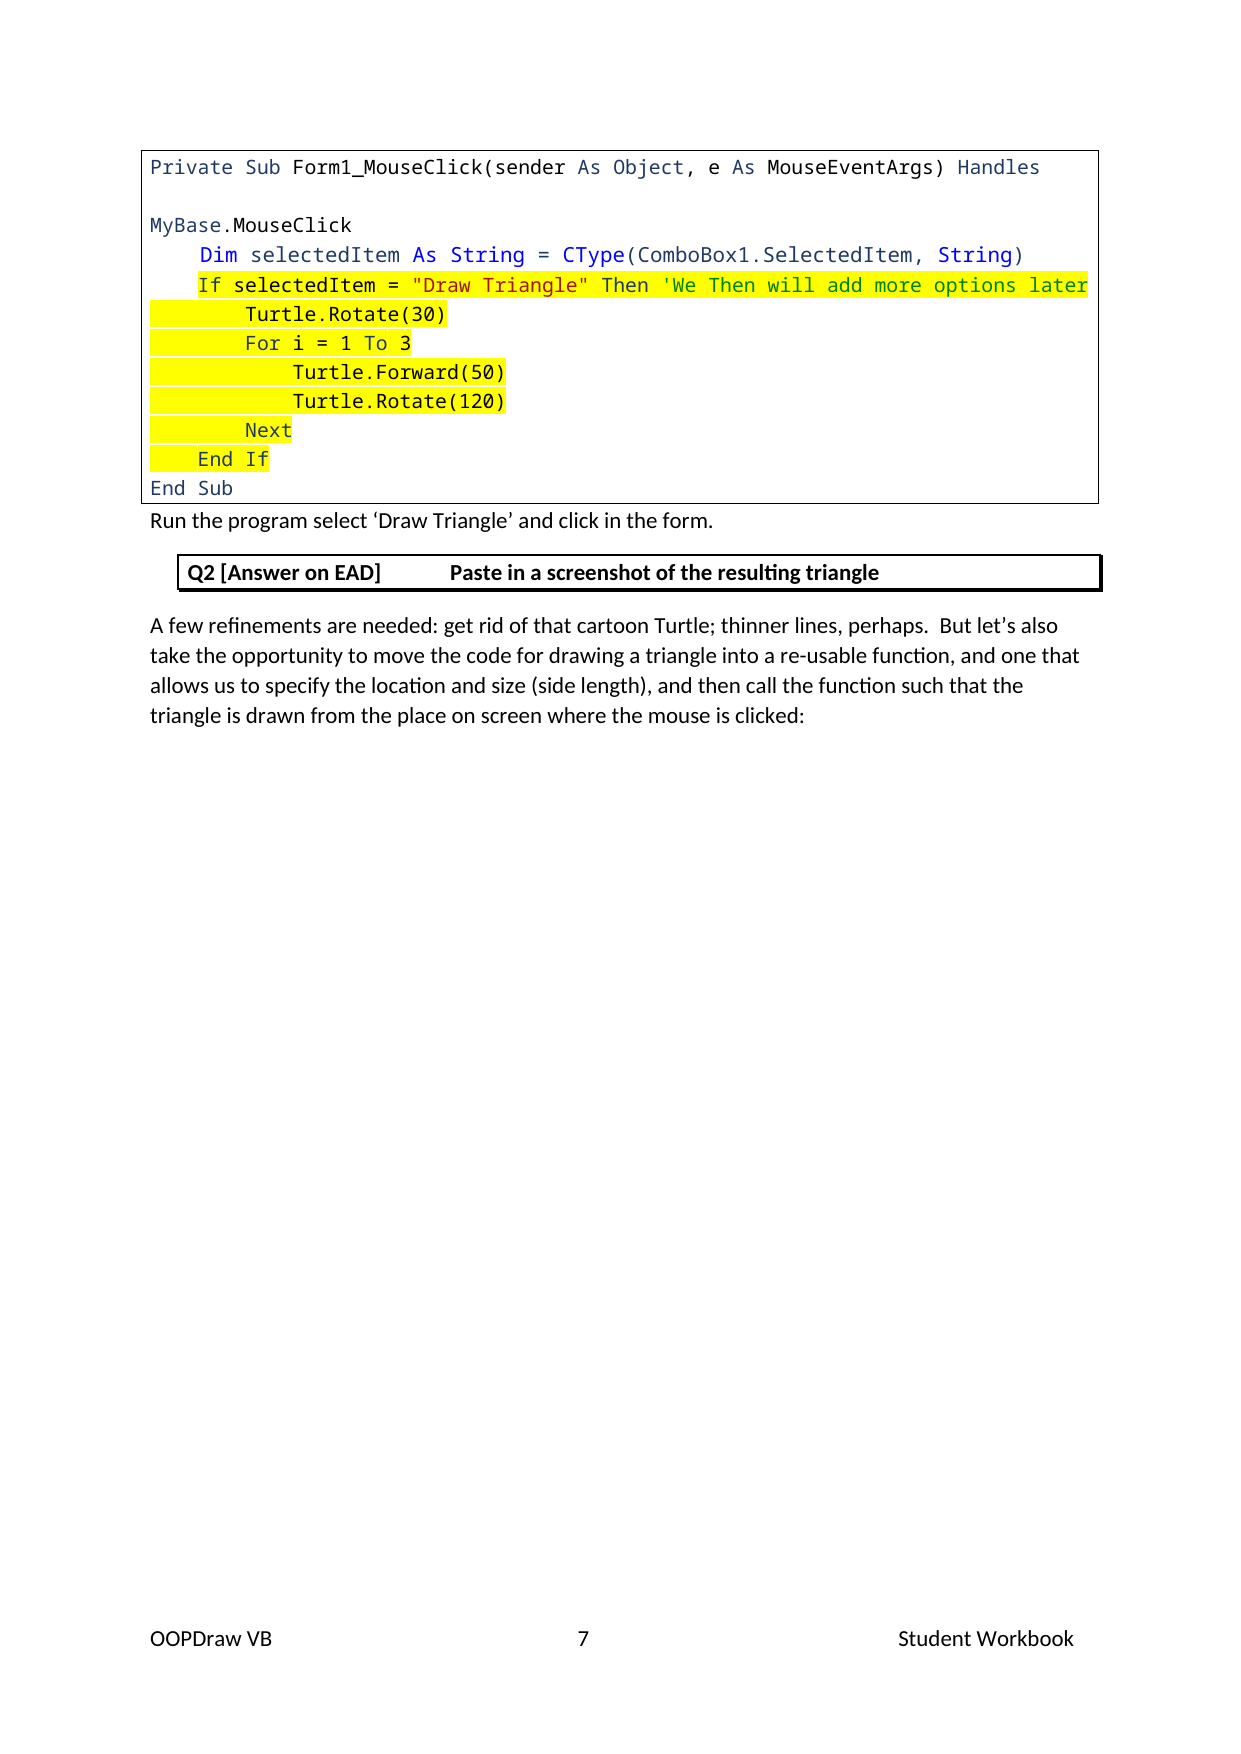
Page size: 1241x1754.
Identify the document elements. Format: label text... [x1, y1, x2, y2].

text Turtle.Forward(50) [142, 355, 1098, 384]
text For i = 1 To 3 [142, 326, 1098, 355]
text Dim selectedItem As String = CType(ComboBox1.SelectedItem, String) [142, 237, 1098, 268]
text Turtle.Rotate(120) [142, 384, 1098, 413]
text A few refinements are needed: get rid of that cartoon Turtle; thinner lines, perhaps. But let’s also take the opportunity to move the code for drawing a triangle into a re-usable function, and one that allows us to specify the location and size (side length), and then call the function such that the triangle is drawn from the place on screen where the mouse is clicked: [150, 611, 1090, 729]
text Next [142, 413, 1098, 442]
text Turtle.Rotate(30) [142, 297, 1098, 326]
text End If [142, 442, 1098, 471]
text If selectedItem = "Draw Triangle" Then 'We Then will add more options later [142, 268, 1098, 297]
text End Sub [142, 471, 1098, 503]
text Paste in a screenshot of the resulting triangle [179, 556, 1099, 588]
text Run the program select ‘Draw Triangle’ and click in the form. [150, 507, 1090, 534]
text Private Sub Form1_MouseClick(sender As Object, e As MouseEventArgs) Handles MyBase.MouseClick [142, 151, 1098, 237]
